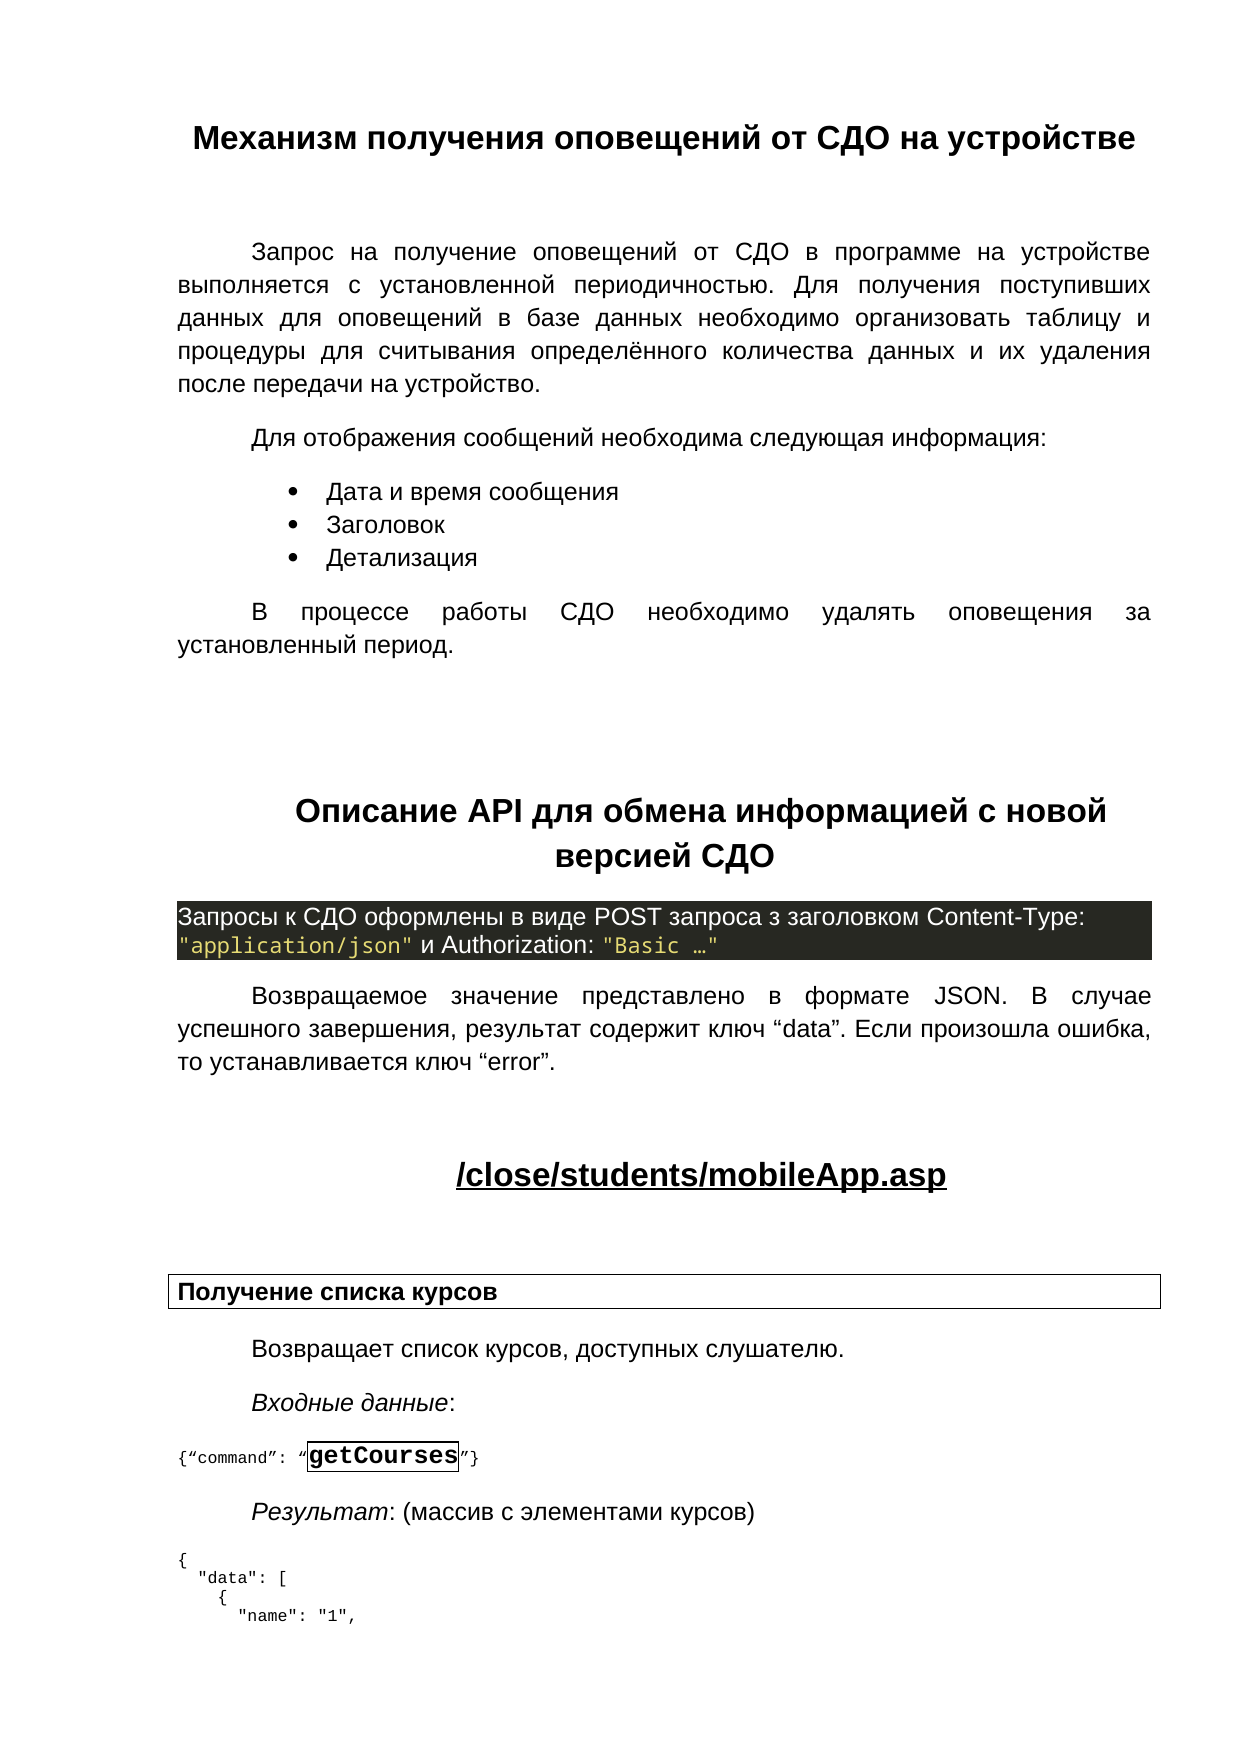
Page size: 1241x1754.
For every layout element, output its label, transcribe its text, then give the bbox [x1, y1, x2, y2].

text Результат: (массив с элементами курсов) [177, 1497, 1152, 1526]
list Дата и время сообщения [288, 477, 1152, 506]
text /close/students/mobileApp.asp [177, 1155, 1152, 1193]
list Детализация [288, 543, 1152, 572]
text { [177, 1551, 1152, 1570]
text В процессе работы СДО необходимо удалять оповещения за установленный период. [177, 597, 1152, 659]
text Механизм получения оповещений от СДО на устройстве [177, 118, 1152, 157]
list Заголовок [288, 510, 1152, 539]
text "name": "1", [177, 1608, 1152, 1626]
text {“command”: “getCourses”} [459, 1441, 1152, 1472]
text Возвращаемое значение представлено в формате JSON. В случае успешного завершения, результат содержит ключ “data”. Если произошла ошибка, то устанавливается ключ “error”. [177, 981, 1152, 1076]
text {“command”: “getCourses”} [177, 1441, 307, 1472]
text Входные данные: [177, 1388, 1152, 1416]
text Описание API для обмена информацией с новой версией СДО [177, 792, 1152, 874]
text Получение списка курсов [169, 1275, 1160, 1308]
text Для отображения сообщений необходима следующая информация: [177, 423, 1152, 452]
text "data": [ [177, 1570, 1152, 1589]
text {“command”: “getCourses”} [308, 1443, 458, 1471]
text Запрос на получение оповещений от СДО в программе на устройстве выполняется с установленной периодичностью. Для получения поступивших данных для оповещений в базе данных необходимо организовать таблицу и процедуры для считывания определённого количества данных и их удаления после передачи на устройство. [177, 237, 1152, 398]
text Запросы к СДО оформлены в виде POST запроса з заголовком Content-Type: "application/json" и Authorization: "Basic …" [177, 901, 1152, 960]
text { [177, 1589, 1152, 1608]
text Возвращает список курсов, доступных слушателю. [177, 1334, 1152, 1362]
